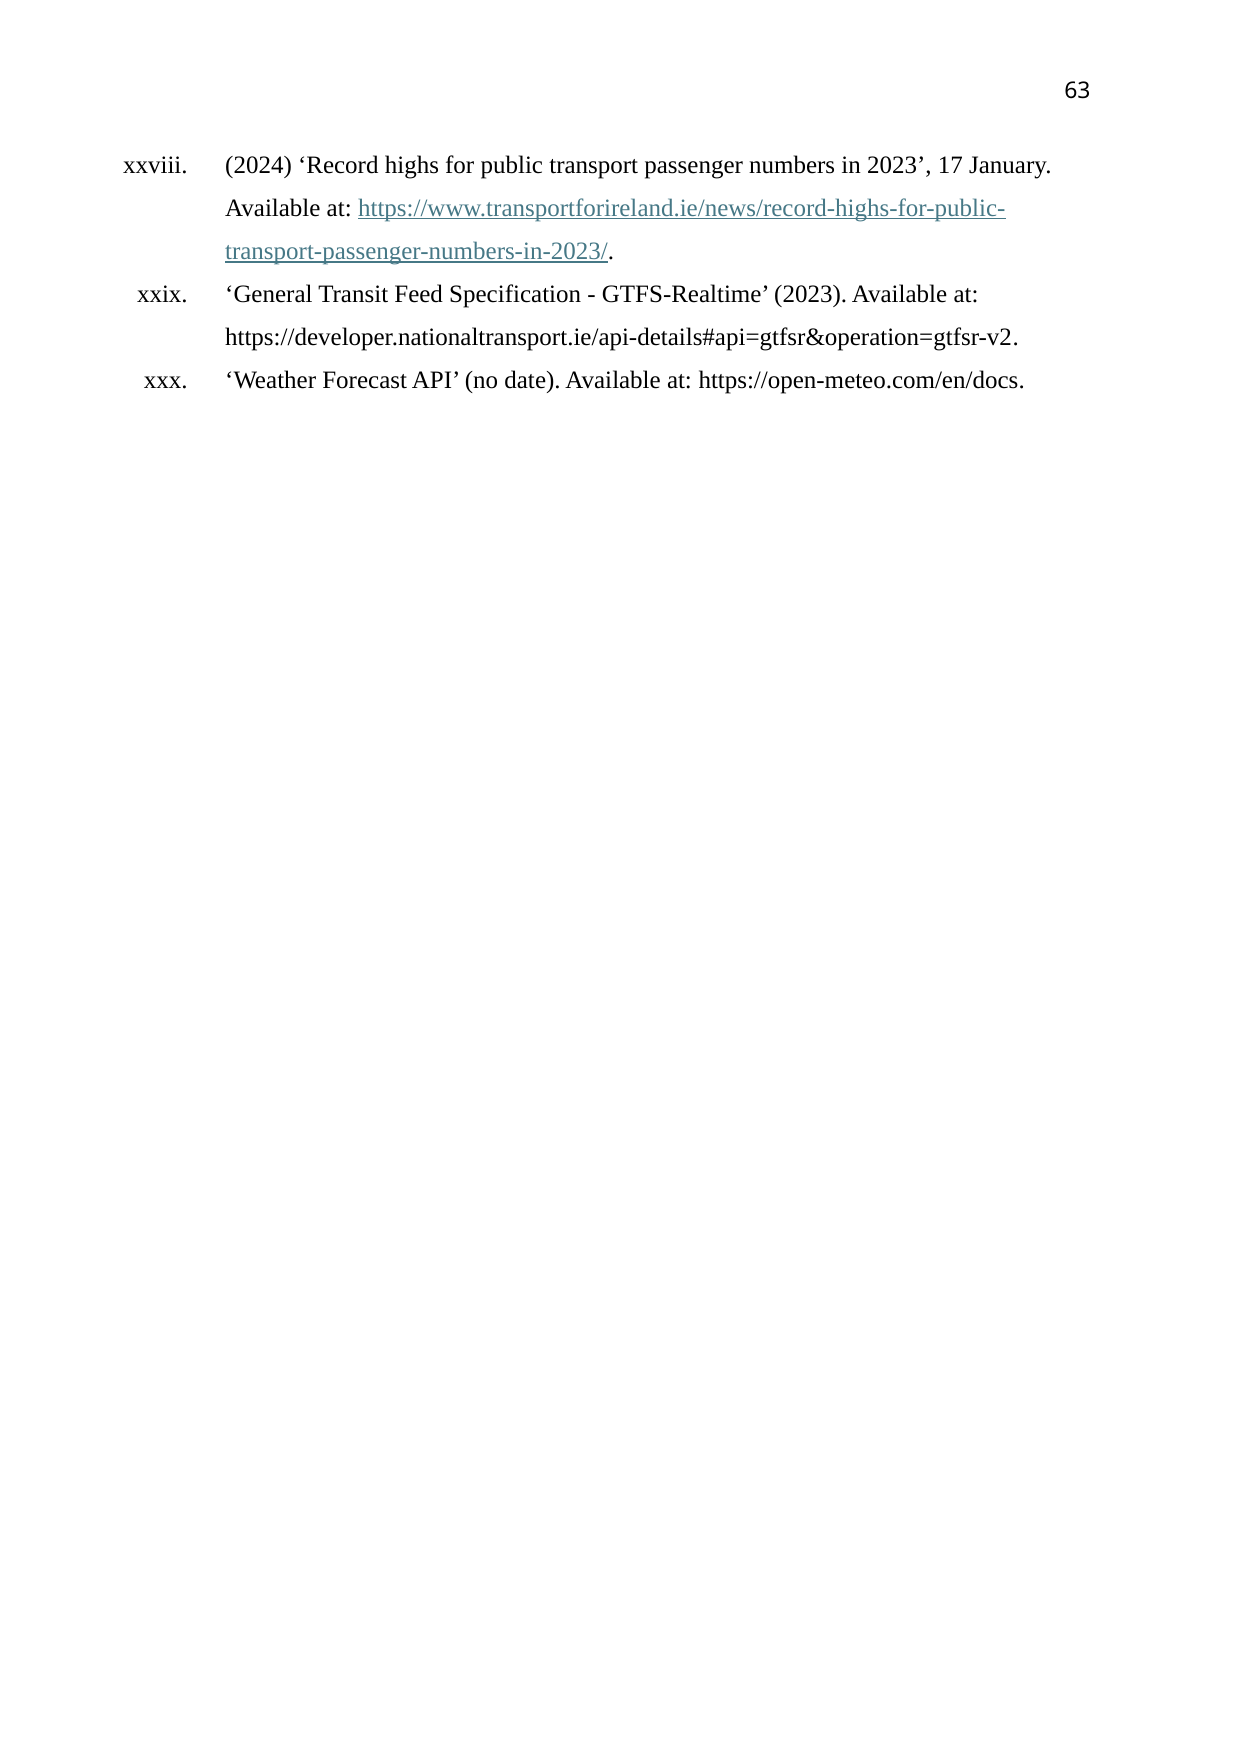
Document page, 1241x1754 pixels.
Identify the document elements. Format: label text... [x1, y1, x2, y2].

list (2024) ‘Record highs for public transport passenger numbers in 2023’, 17 January. Available at: https://www.transportforireland.ie/news/record-highs-for-public-transport-passenger-numbers-in-2023/. [187, 150, 1090, 265]
list ‘Weather Forecast API’ (no date). Available at: https://open-meteo.com/en/docs. [187, 366, 1090, 394]
list ‘General Transit Feed Specification - GTFS-Realtime’ (2023). Available at: https://developer.nationaltransport.ie/api-details#api=gtfsr&operation=gtfsr-v2. [187, 279, 1090, 351]
